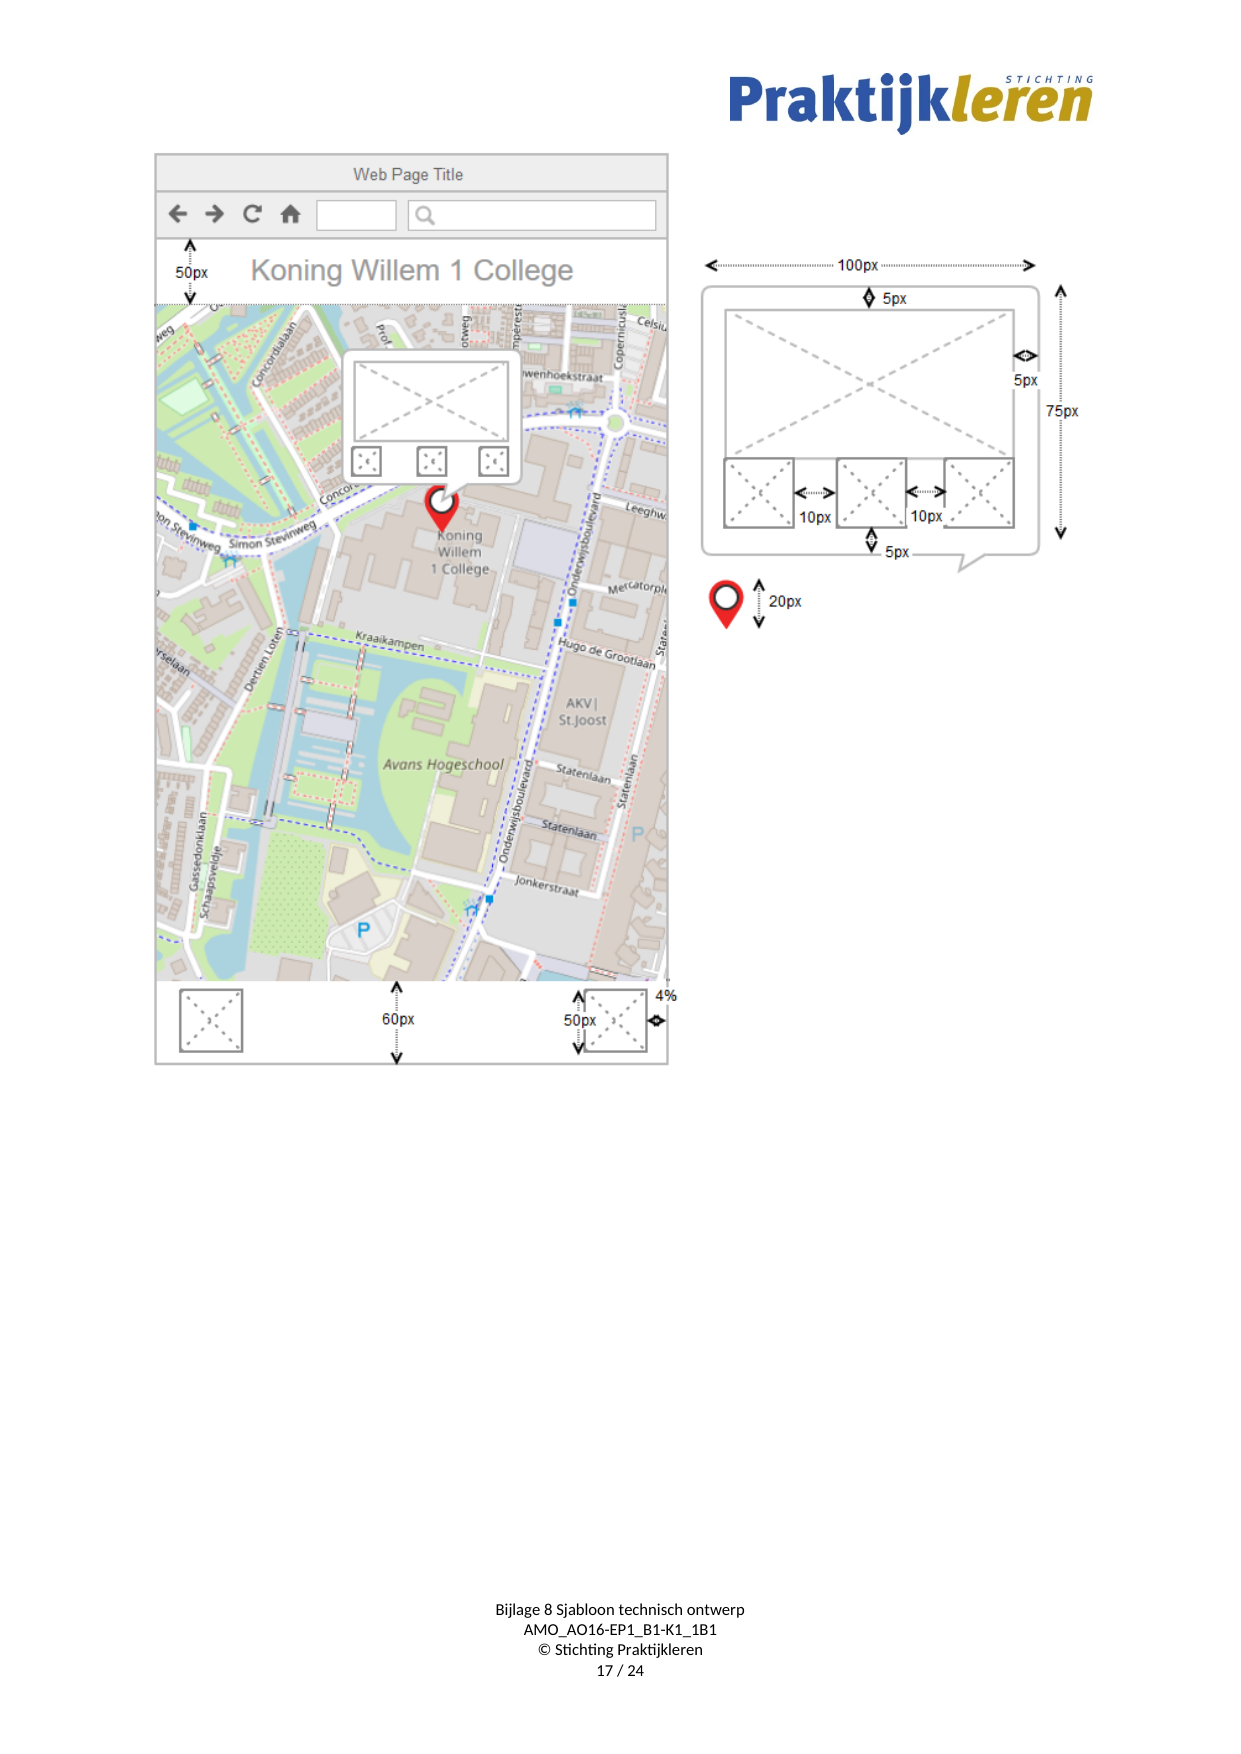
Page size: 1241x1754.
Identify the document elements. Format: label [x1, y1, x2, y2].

picture [730, 73, 1093, 135]
picture [147, 147, 1093, 1069]
